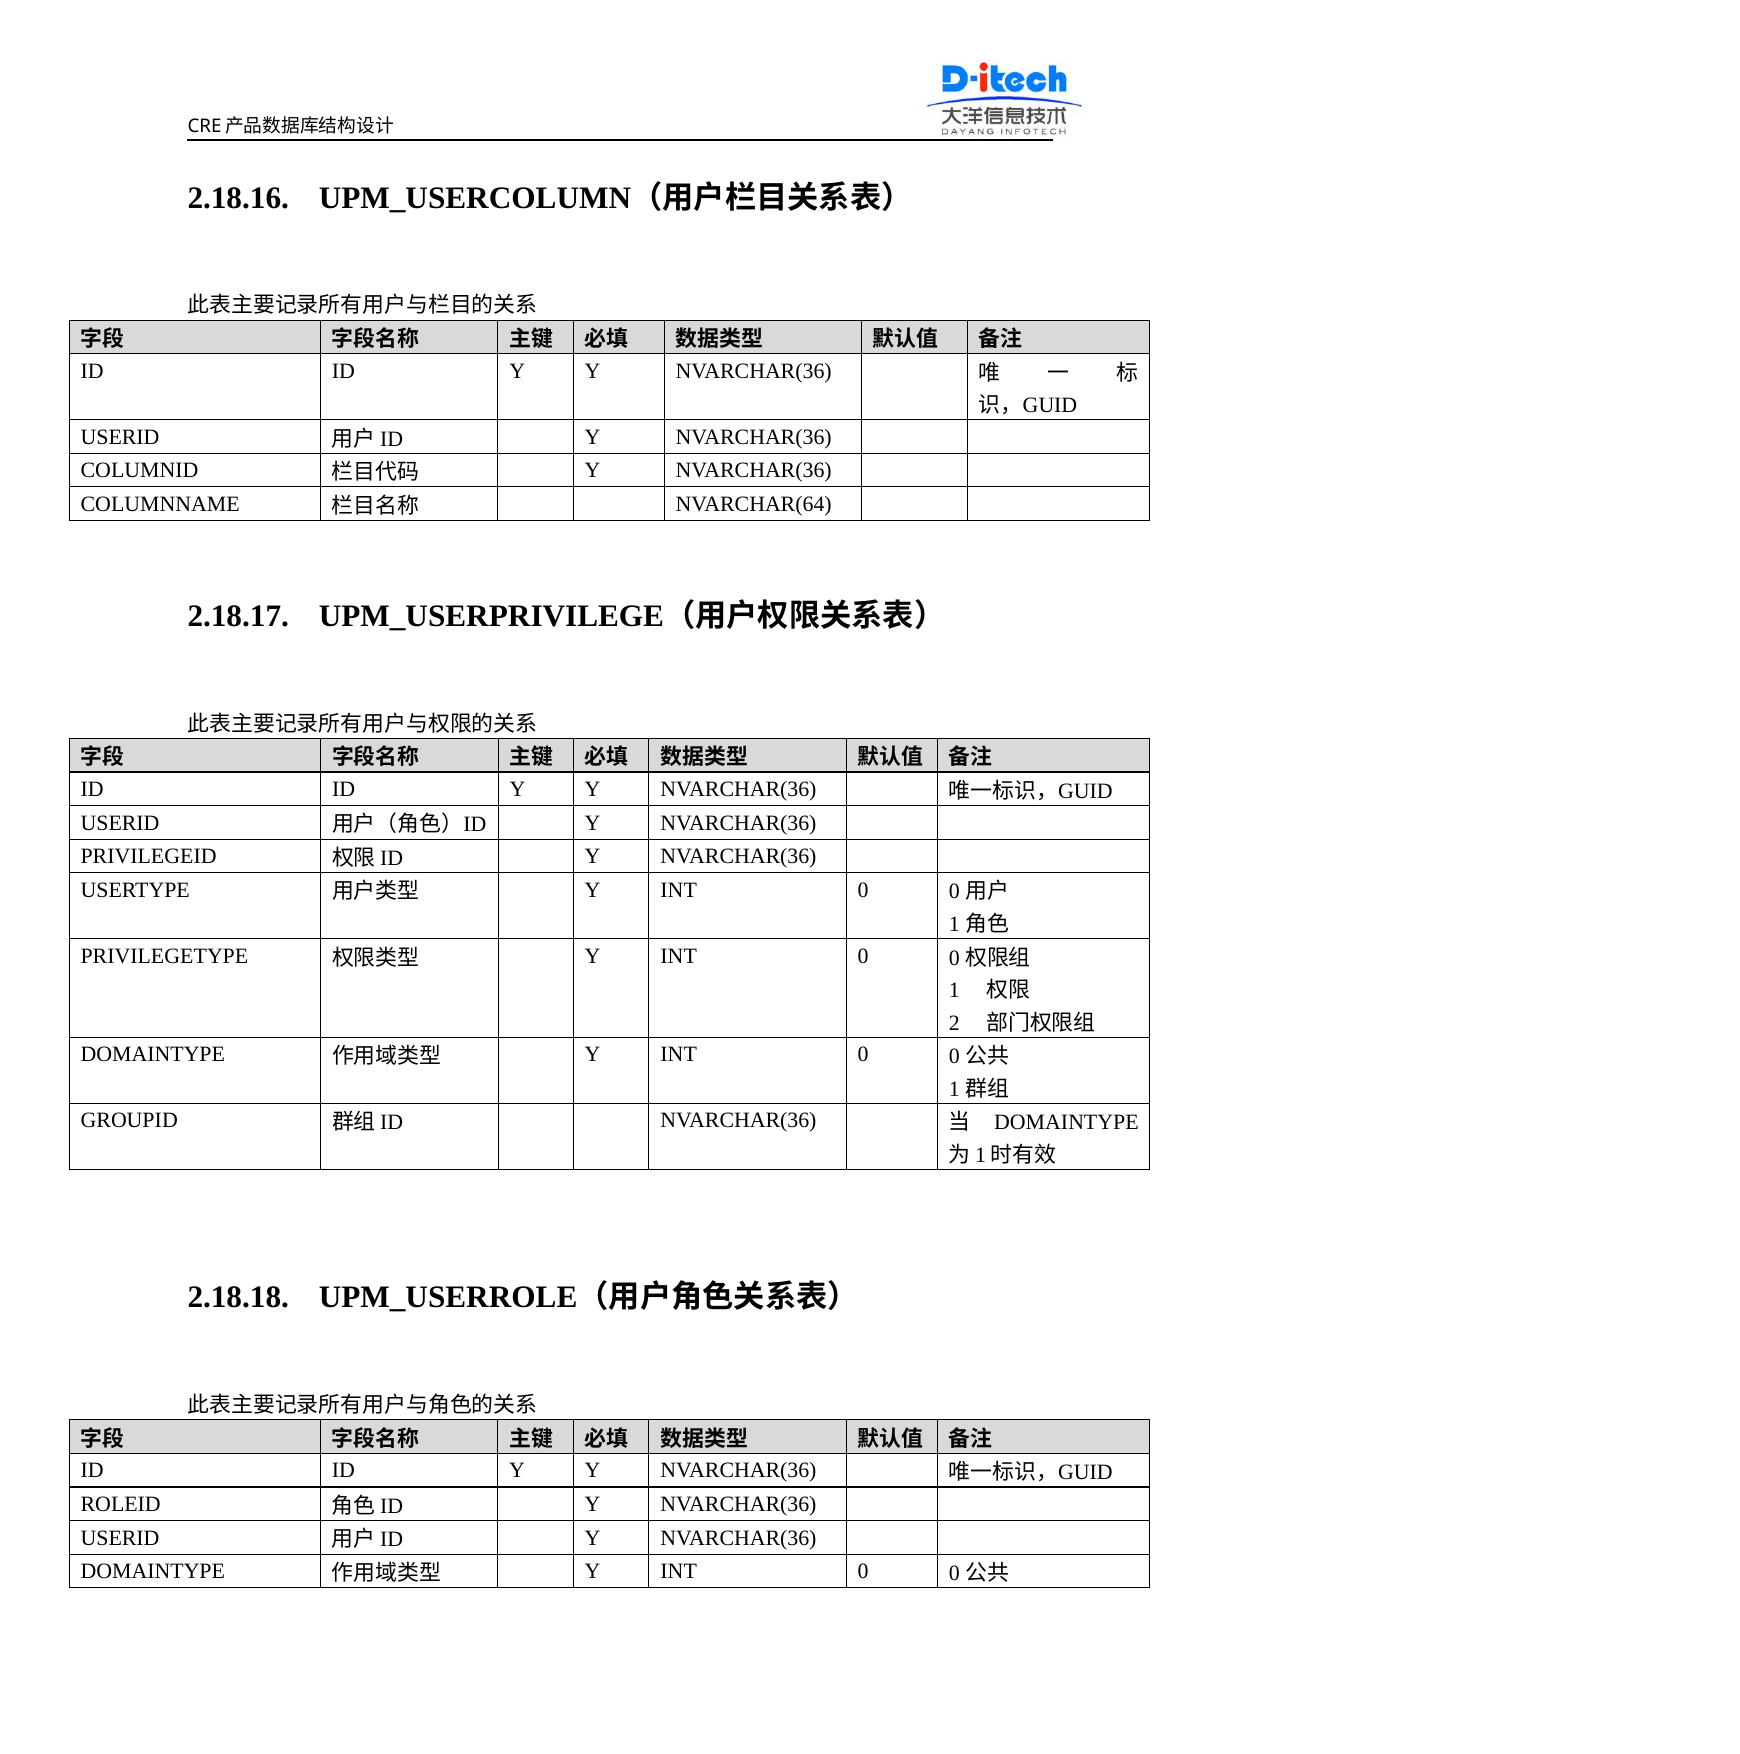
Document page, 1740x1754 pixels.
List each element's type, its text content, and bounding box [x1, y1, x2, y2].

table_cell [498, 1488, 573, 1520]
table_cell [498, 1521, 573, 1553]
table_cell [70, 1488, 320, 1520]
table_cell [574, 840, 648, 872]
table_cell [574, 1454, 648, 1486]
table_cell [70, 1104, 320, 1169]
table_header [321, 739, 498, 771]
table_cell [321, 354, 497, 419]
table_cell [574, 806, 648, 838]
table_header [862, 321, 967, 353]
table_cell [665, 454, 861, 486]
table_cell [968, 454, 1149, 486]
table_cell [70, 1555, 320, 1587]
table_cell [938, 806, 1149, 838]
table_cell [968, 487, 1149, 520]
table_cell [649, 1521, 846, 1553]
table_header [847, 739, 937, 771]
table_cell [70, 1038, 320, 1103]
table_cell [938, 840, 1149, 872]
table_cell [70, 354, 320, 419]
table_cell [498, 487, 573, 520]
text 此表主要记录所有用户与权限的关系 [187, 705, 1053, 738]
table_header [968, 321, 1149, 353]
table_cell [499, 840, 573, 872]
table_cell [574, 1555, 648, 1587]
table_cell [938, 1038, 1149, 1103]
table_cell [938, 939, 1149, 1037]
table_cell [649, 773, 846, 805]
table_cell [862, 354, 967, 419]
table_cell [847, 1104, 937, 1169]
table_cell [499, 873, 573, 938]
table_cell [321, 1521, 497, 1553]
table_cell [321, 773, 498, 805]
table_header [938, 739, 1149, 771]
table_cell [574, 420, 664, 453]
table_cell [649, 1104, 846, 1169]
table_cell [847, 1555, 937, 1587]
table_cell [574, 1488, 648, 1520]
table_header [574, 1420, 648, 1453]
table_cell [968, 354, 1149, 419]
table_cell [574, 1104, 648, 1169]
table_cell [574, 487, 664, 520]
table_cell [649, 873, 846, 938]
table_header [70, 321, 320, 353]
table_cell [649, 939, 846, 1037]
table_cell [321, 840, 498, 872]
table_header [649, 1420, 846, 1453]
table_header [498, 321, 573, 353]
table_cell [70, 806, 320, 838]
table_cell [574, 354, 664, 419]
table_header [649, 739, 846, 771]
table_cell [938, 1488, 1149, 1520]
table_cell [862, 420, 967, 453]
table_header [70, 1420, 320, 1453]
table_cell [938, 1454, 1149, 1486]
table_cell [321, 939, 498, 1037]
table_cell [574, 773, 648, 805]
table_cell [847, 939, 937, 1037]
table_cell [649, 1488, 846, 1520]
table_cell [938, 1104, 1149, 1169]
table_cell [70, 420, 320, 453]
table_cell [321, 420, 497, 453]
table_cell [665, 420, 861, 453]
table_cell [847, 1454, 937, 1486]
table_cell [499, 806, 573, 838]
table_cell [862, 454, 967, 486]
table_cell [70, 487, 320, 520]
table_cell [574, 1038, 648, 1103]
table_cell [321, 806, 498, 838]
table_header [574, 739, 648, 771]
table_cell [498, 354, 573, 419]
subtitle UPM_USERROLE（用户角色关系表） [187, 1262, 1053, 1327]
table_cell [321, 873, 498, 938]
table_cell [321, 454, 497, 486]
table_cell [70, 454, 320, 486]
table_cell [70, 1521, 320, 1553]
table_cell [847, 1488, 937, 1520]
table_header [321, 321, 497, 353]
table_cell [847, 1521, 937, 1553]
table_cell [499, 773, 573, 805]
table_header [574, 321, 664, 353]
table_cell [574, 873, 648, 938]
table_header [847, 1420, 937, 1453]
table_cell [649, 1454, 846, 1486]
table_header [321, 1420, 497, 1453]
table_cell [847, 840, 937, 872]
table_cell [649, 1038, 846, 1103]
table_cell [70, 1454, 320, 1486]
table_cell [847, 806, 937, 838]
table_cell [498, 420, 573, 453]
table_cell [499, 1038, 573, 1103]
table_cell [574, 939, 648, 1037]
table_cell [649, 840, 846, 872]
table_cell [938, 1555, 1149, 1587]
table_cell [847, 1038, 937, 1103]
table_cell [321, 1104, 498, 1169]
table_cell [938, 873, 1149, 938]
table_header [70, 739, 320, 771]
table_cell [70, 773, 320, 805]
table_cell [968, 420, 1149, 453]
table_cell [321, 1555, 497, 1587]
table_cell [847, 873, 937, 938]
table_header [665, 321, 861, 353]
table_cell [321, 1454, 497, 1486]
subtitle UPM_USERCOLUMN（用户栏目关系表） [187, 162, 1053, 227]
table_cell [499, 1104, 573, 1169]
subtitle UPM_USERPRIVILEGE（用户权限关系表） [187, 580, 1053, 645]
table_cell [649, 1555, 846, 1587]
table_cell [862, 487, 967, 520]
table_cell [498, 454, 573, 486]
text 此表主要记录所有用户与栏目的关系 [187, 287, 1053, 319]
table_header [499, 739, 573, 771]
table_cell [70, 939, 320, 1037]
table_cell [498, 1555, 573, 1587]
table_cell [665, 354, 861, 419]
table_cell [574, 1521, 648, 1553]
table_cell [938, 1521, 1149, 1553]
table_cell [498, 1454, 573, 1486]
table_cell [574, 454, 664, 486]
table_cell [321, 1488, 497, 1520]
text 此表主要记录所有用户与角色的关系 [187, 1387, 1053, 1419]
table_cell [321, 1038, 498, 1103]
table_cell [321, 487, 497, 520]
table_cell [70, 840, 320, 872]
picture [923, 60, 1084, 141]
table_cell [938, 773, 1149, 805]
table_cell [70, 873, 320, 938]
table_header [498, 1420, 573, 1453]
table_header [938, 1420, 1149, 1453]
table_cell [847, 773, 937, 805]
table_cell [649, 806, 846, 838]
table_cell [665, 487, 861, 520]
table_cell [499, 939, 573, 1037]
